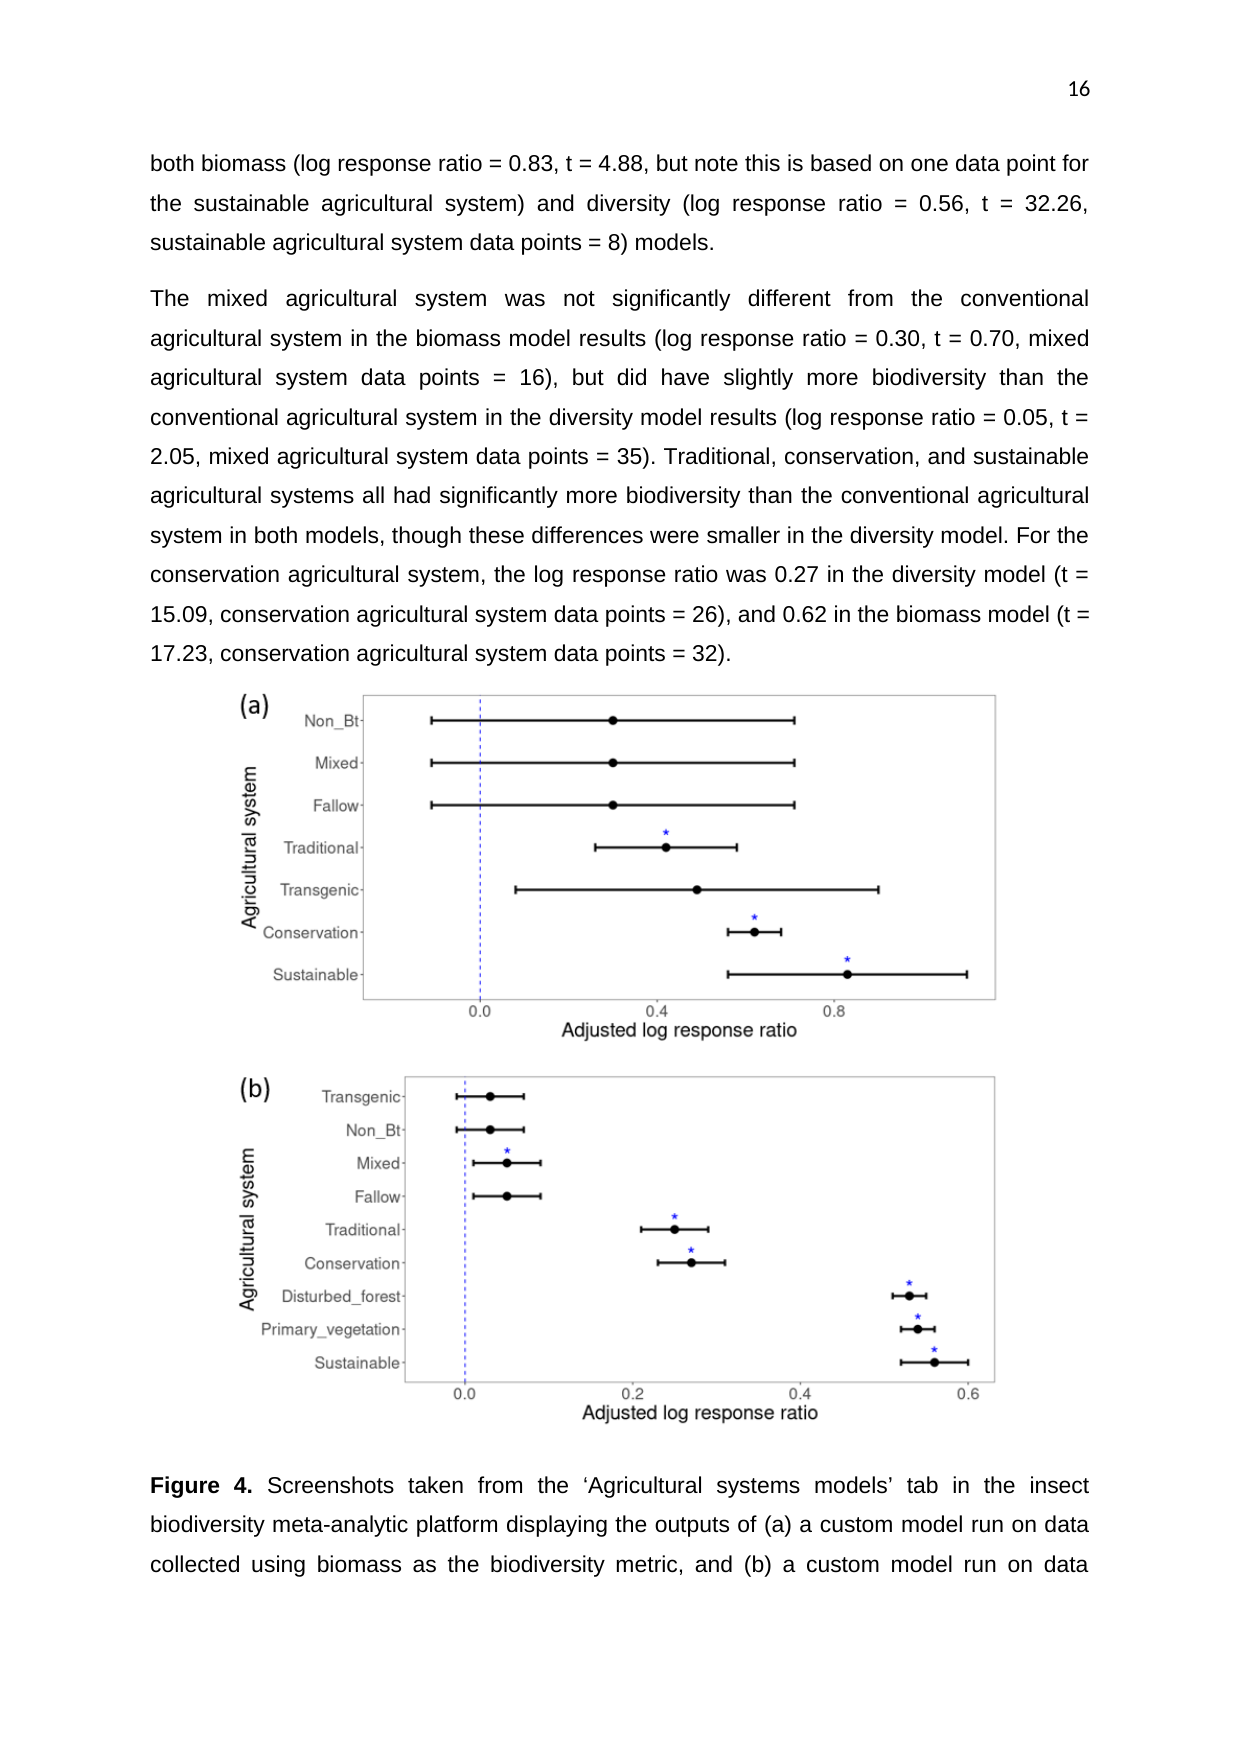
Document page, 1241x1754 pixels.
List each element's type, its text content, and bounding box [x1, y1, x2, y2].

picture [207, 674, 1034, 1442]
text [150, 1089, 1090, 1577]
text The mixed agricultural system was not significantly different from the conventional agricultural system in the biomass model results (log response ratio = 0.30, t = 0.70, mixed agricultural system data points = 16), but did have slightly more biodiversity than the conventional agricultural system in the diversity model results (log response ratio = 0.05, t = 2.05, mixed agricultural system data points = 35). Traditional, conservation, and sustainable agricultural systems all had significantly more biodiversity than the conventional agricultural system in both models, though these differences were smaller in the diversity model. For the conservation agricultural system, the log response ratio was 0.27 in the diversity model (t = 15.09, conservation agricultural system data points = 26), and 0.62 in the biomass model (t = 17.23, conservation agricultural system data points = 32). [150, 285, 1090, 667]
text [150, 150, 1090, 255]
